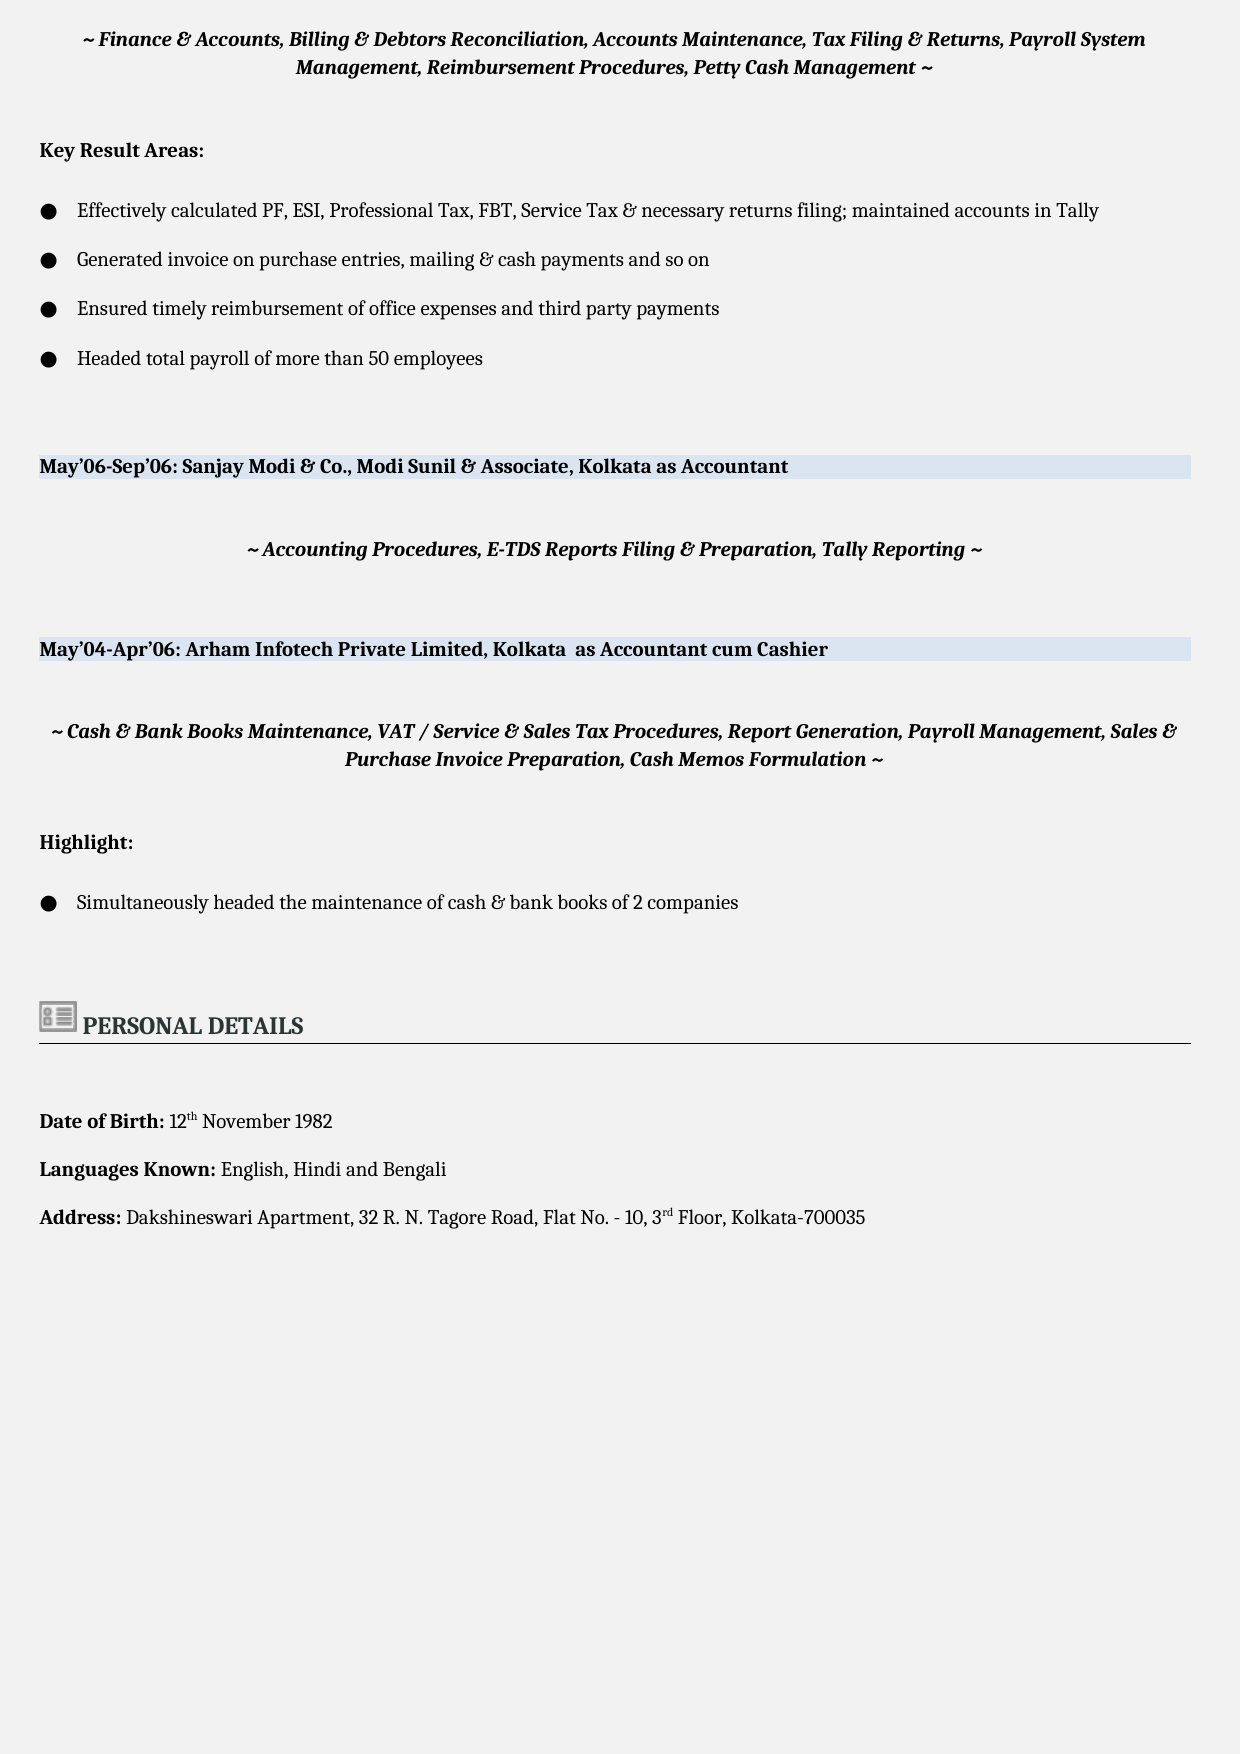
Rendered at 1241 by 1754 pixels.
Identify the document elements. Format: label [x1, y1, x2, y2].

table_cell [28, 28, 1202, 1305]
picture [39, 997, 77, 1035]
